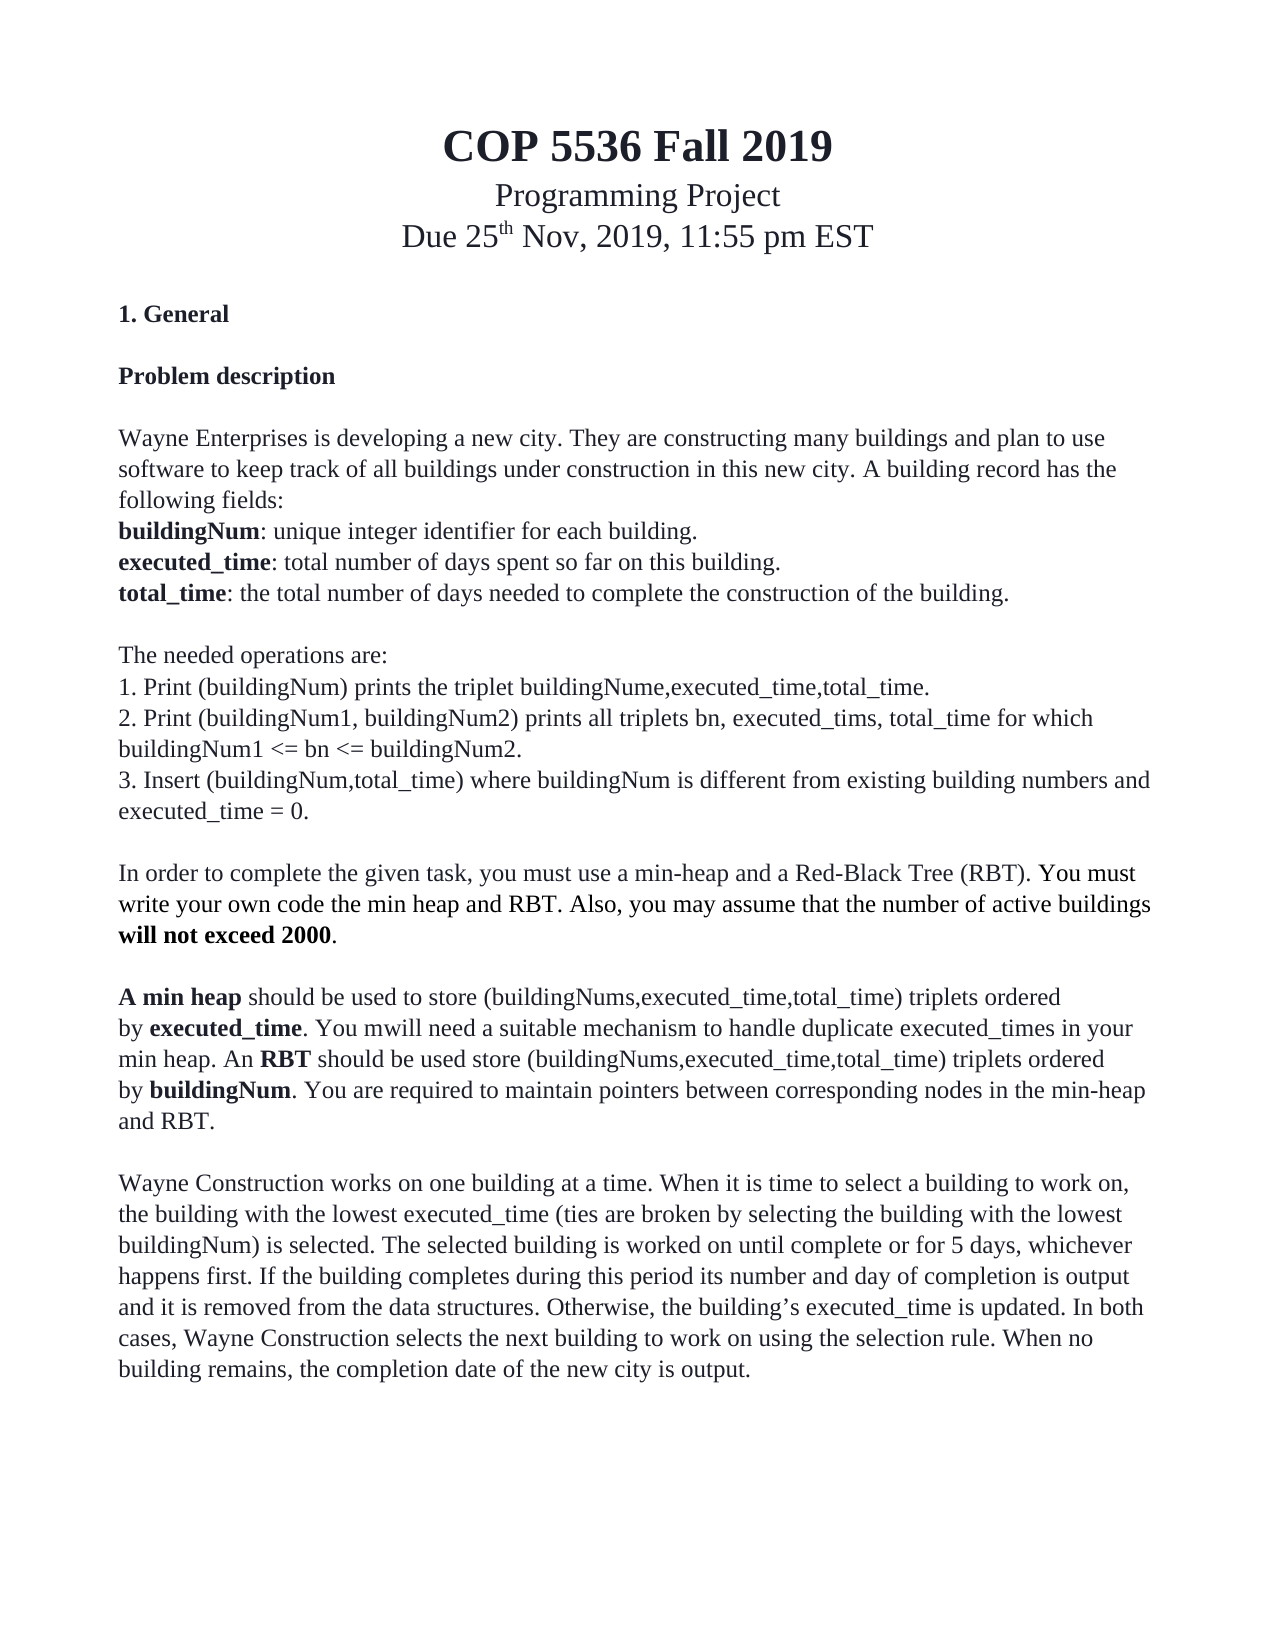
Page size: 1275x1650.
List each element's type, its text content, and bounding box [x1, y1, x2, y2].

text Programming Project [118, 175, 1157, 213]
text In order to complete the given task, you must use a min-heap and a Red-Black Tree (RBT). You must write your own code the min heap and RBT. Also, you may assume that the number of active buildings will not exceed 2000. [118, 858, 1157, 949]
text 1. General [118, 299, 1157, 328]
text A min heap should be used to store (buildingNums,executed_time,total_time) triplets ordered by executed_time. You mwill need a suitable mechanism to handle duplicate executed_times in your min heap. An RBT should be used store (buildingNums,executed_time,total_time) triplets ordered by buildingNum. You are required to maintain pointers between corresponding nodes in the min-heap and RBT. [118, 982, 1157, 1135]
text 1. Print (buildingNum) prints the triplet buildingNume,executed_time,total_time. [118, 672, 1157, 700]
text buildingNum: unique integer identifier for each building. [118, 516, 1157, 545]
text Wayne Construction works on one building at a time. When it is time to select a building to work on, the building with the lowest executed_time (ties are broken by selecting the building with the lowest buildingNum) is selected. The selected building is worked on until complete or for 5 days, whichever happens first. If the building completes during this period its number and day of completion is output and it is removed from the data structures. Otherwise, the building’s executed_time is updated. In both cases, Wayne Construction selects the next building to work on using the selection rule. When no building remains, the completion date of the new city is output. [118, 1168, 1157, 1383]
text executed_time: total number of days spent so far on this building. [118, 547, 1157, 576]
text COP 5536 Fall 2019 [118, 118, 1157, 171]
text Wayne Enterprises is developing a new city. They are constructing many buildings and plan to use software to keep track of all buildings under construction in this new city. A building record has the following fields: [118, 423, 1157, 514]
text 3. Insert (buildingNum,total_time) where buildingNum is different from existing building numbers and executed_time = 0. [118, 765, 1157, 824]
text Due 25th Nov, 2019, 11:55 pm EST [118, 216, 1157, 255]
text The needed operations are: [118, 641, 1157, 669]
text 2. Print (buildingNum1, buildingNum2) prints all triplets bn, executed_tims, total_time for which buildingNum1 <= bn <= buildingNum2. [118, 703, 1157, 762]
text total_time: the total number of days needed to complete the construction of the building. [118, 578, 1157, 607]
text Problem description [118, 361, 1157, 390]
